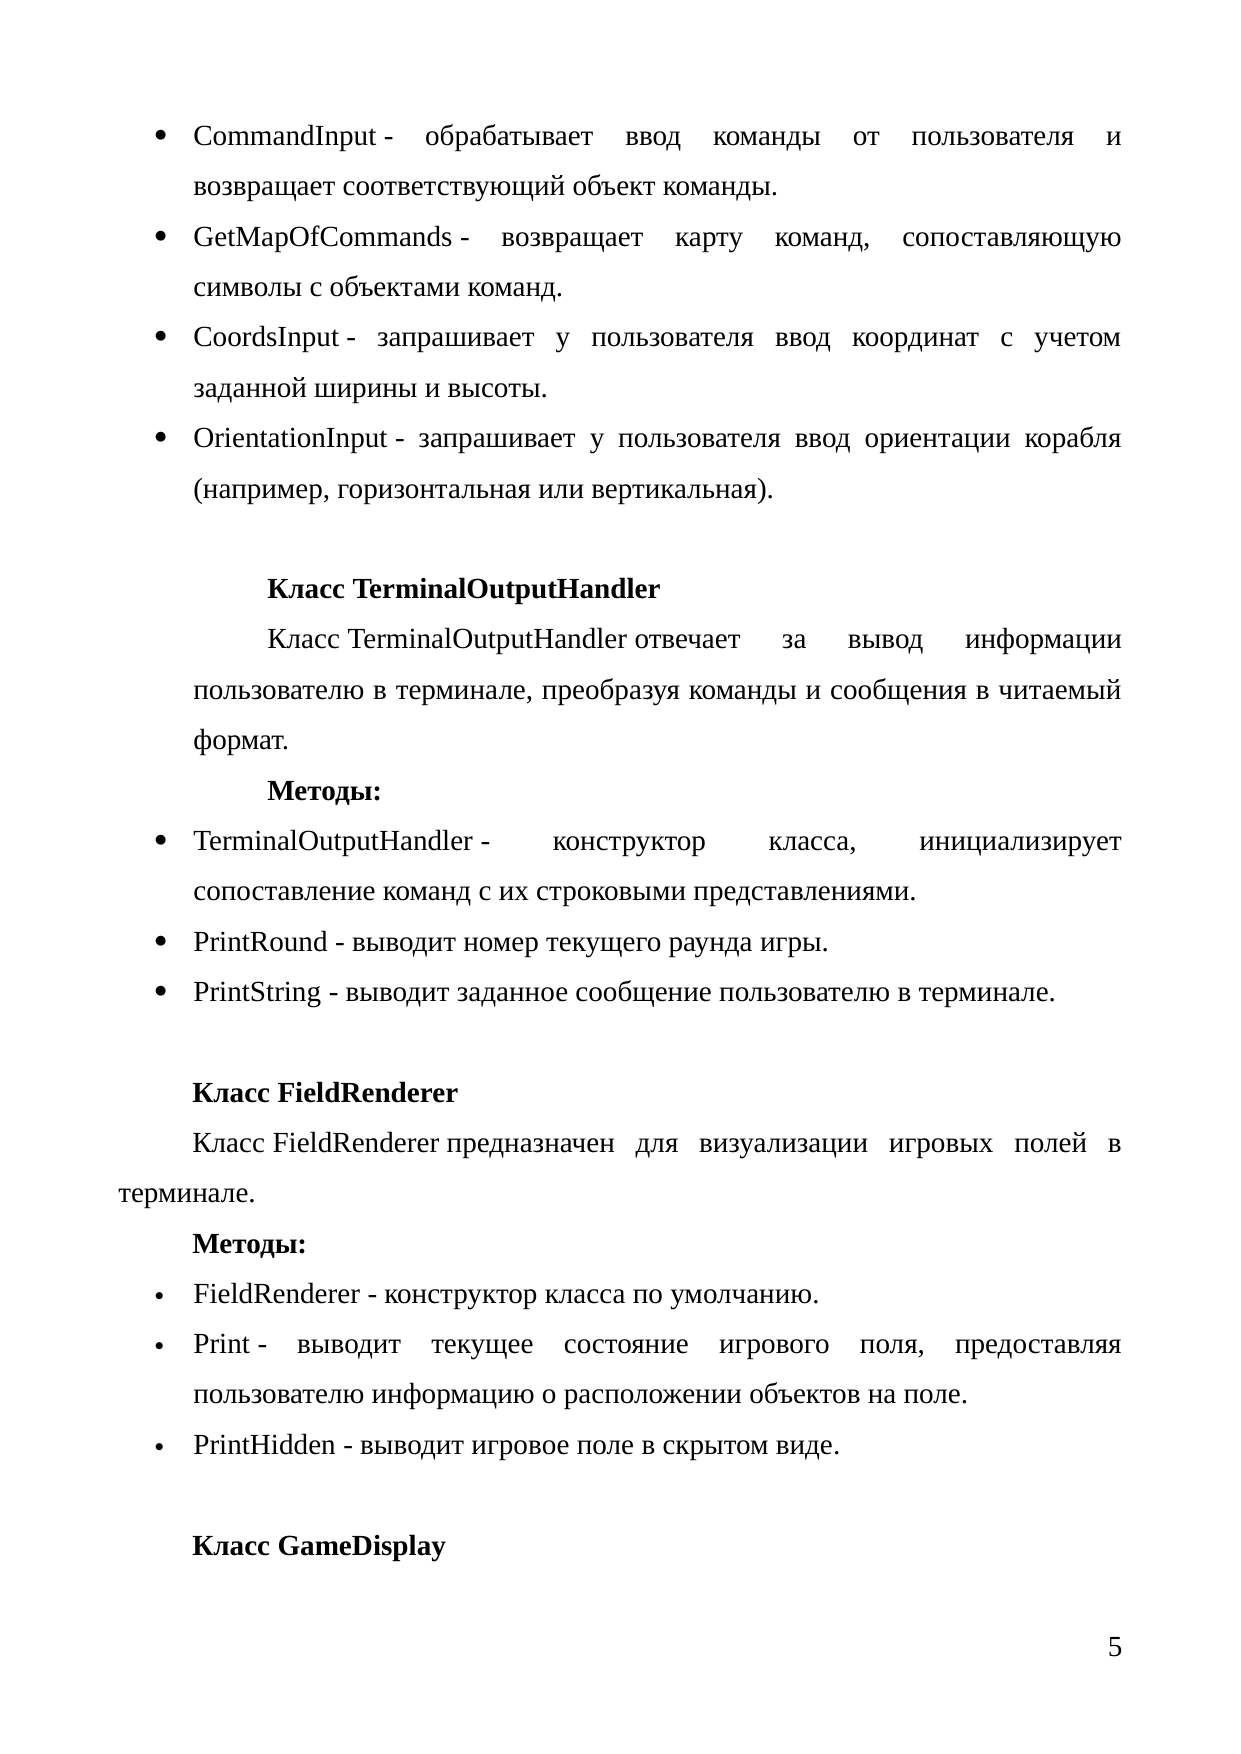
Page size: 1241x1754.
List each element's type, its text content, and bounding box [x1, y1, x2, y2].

list GetMapOfCommands - возвращает карту команд, сопоставляющую символы с объектами команд. [156, 219, 1122, 303]
list TerminalOutputHandler - конструктор класса, инициализирует сопоставление команд с их строковыми представлениями. [156, 823, 1122, 907]
text Класс FieldRenderer предназначен для визуализации игровых полей в терминале. [118, 1125, 1122, 1209]
text Методы: [193, 773, 1122, 806]
list PrintRound - выводит номер текущего раунда игры. [156, 924, 1122, 957]
list CommandInput - обрабатывает ввод команды от пользователя и возвращает соответствующий объект команды. [156, 118, 1122, 202]
list PrintString - выводит заданное сообщение пользователю в терминале. [156, 974, 1122, 1008]
list OrientationInput - запрашивает у пользователя ввод ориентации корабля (например, горизонтальная или вертикальная). [156, 420, 1122, 504]
list Print - выводит текущее состояние игрового поля, предоставляя пользователю информацию о расположении объектов на поле. [156, 1326, 1122, 1410]
text Класс TerminalOutputHandler отвечает за вывод информации пользователю в терминале, преобразуя команды и сообщения в читаемый формат. [193, 622, 1122, 756]
text Методы: [118, 1226, 1122, 1259]
list PrintHidden - выводит игровое поле в скрытом виде. [156, 1427, 1122, 1461]
list FieldRenderer - конструктор класса по умолчанию. [156, 1276, 1122, 1309]
text Класс GameDisplay [118, 1528, 1122, 1561]
text Класс TerminalOutputHandler [193, 571, 1122, 605]
list CoordsInput - запрашивает у пользователя ввод координат с учетом заданной ширины и высоты. [156, 319, 1122, 403]
text Класс FieldRenderer [118, 1075, 1122, 1108]
